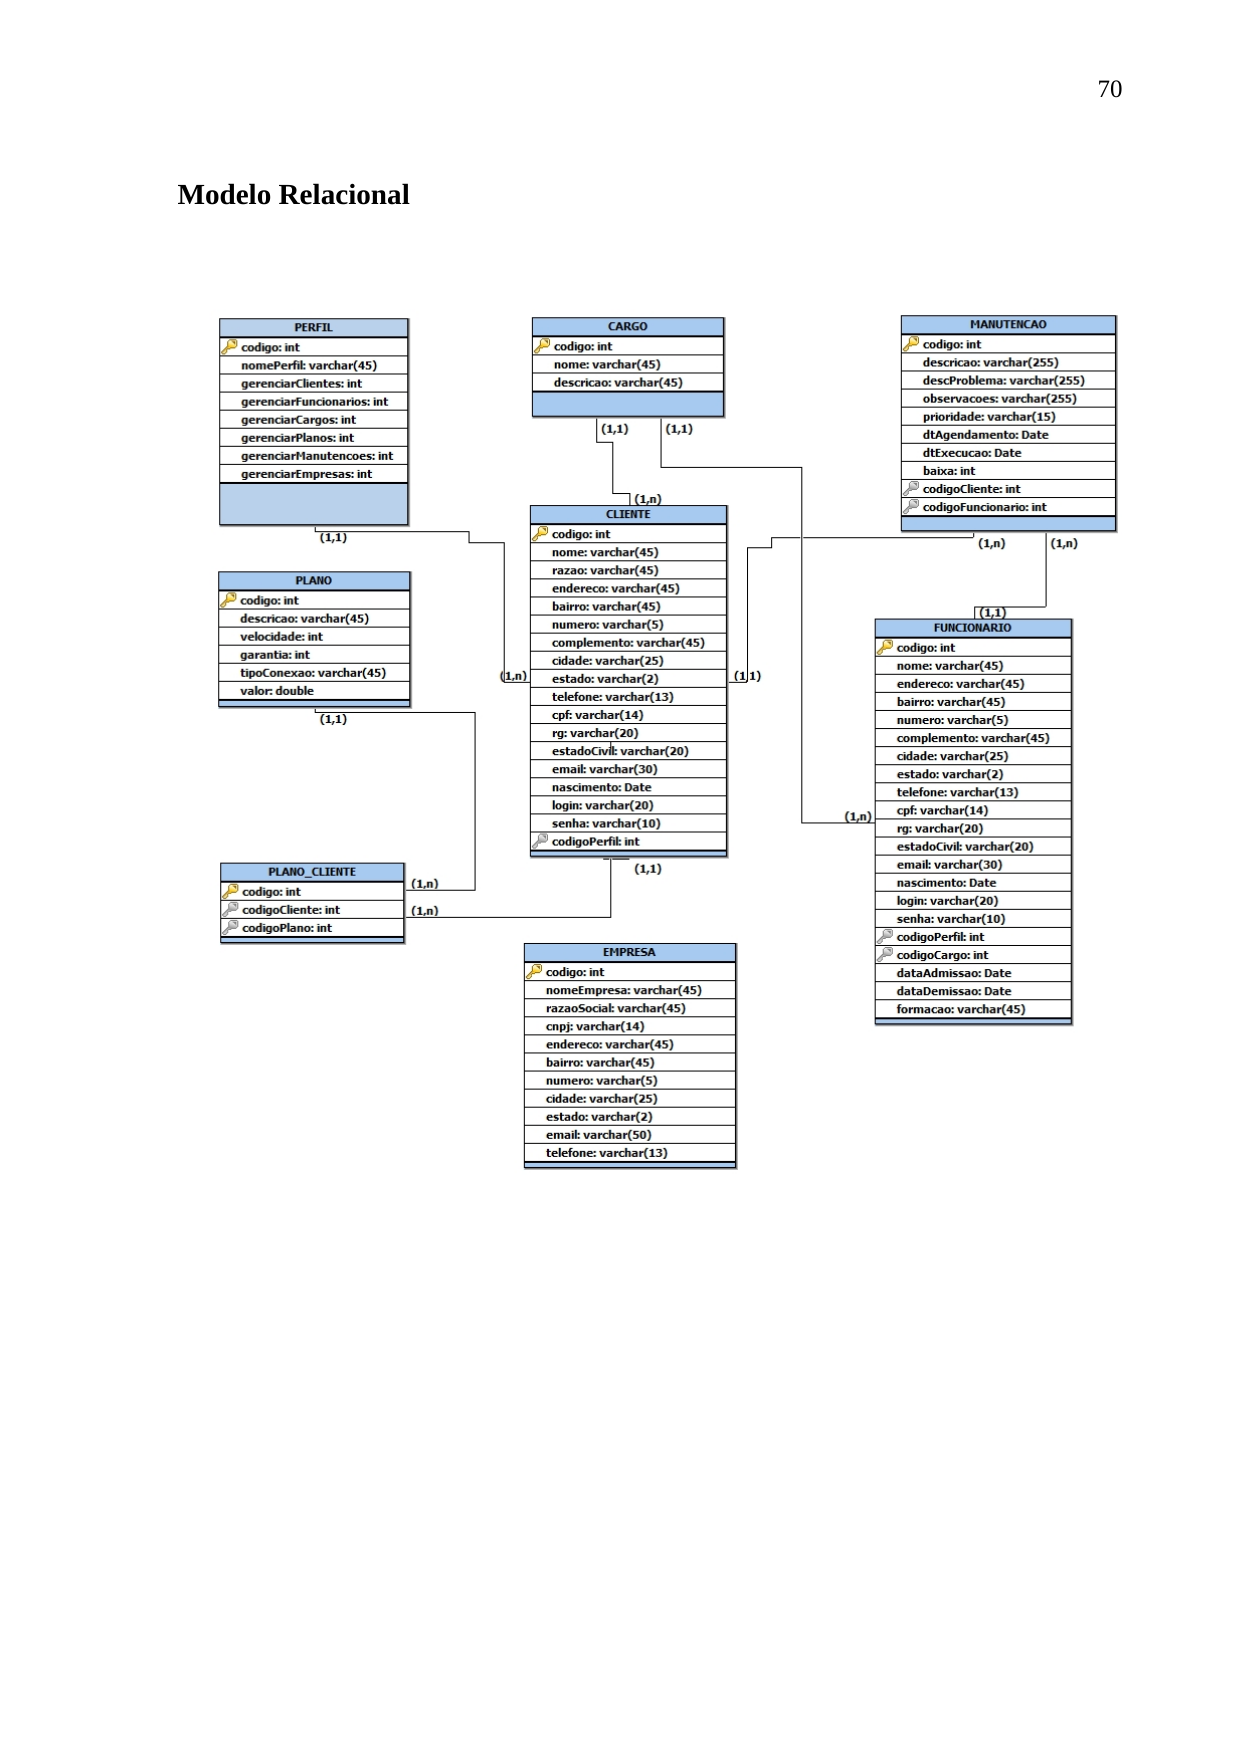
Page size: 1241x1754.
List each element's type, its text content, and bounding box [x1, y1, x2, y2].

subtitle Modelo Relacional [177, 177, 1122, 211]
picture [177, 261, 1123, 1175]
